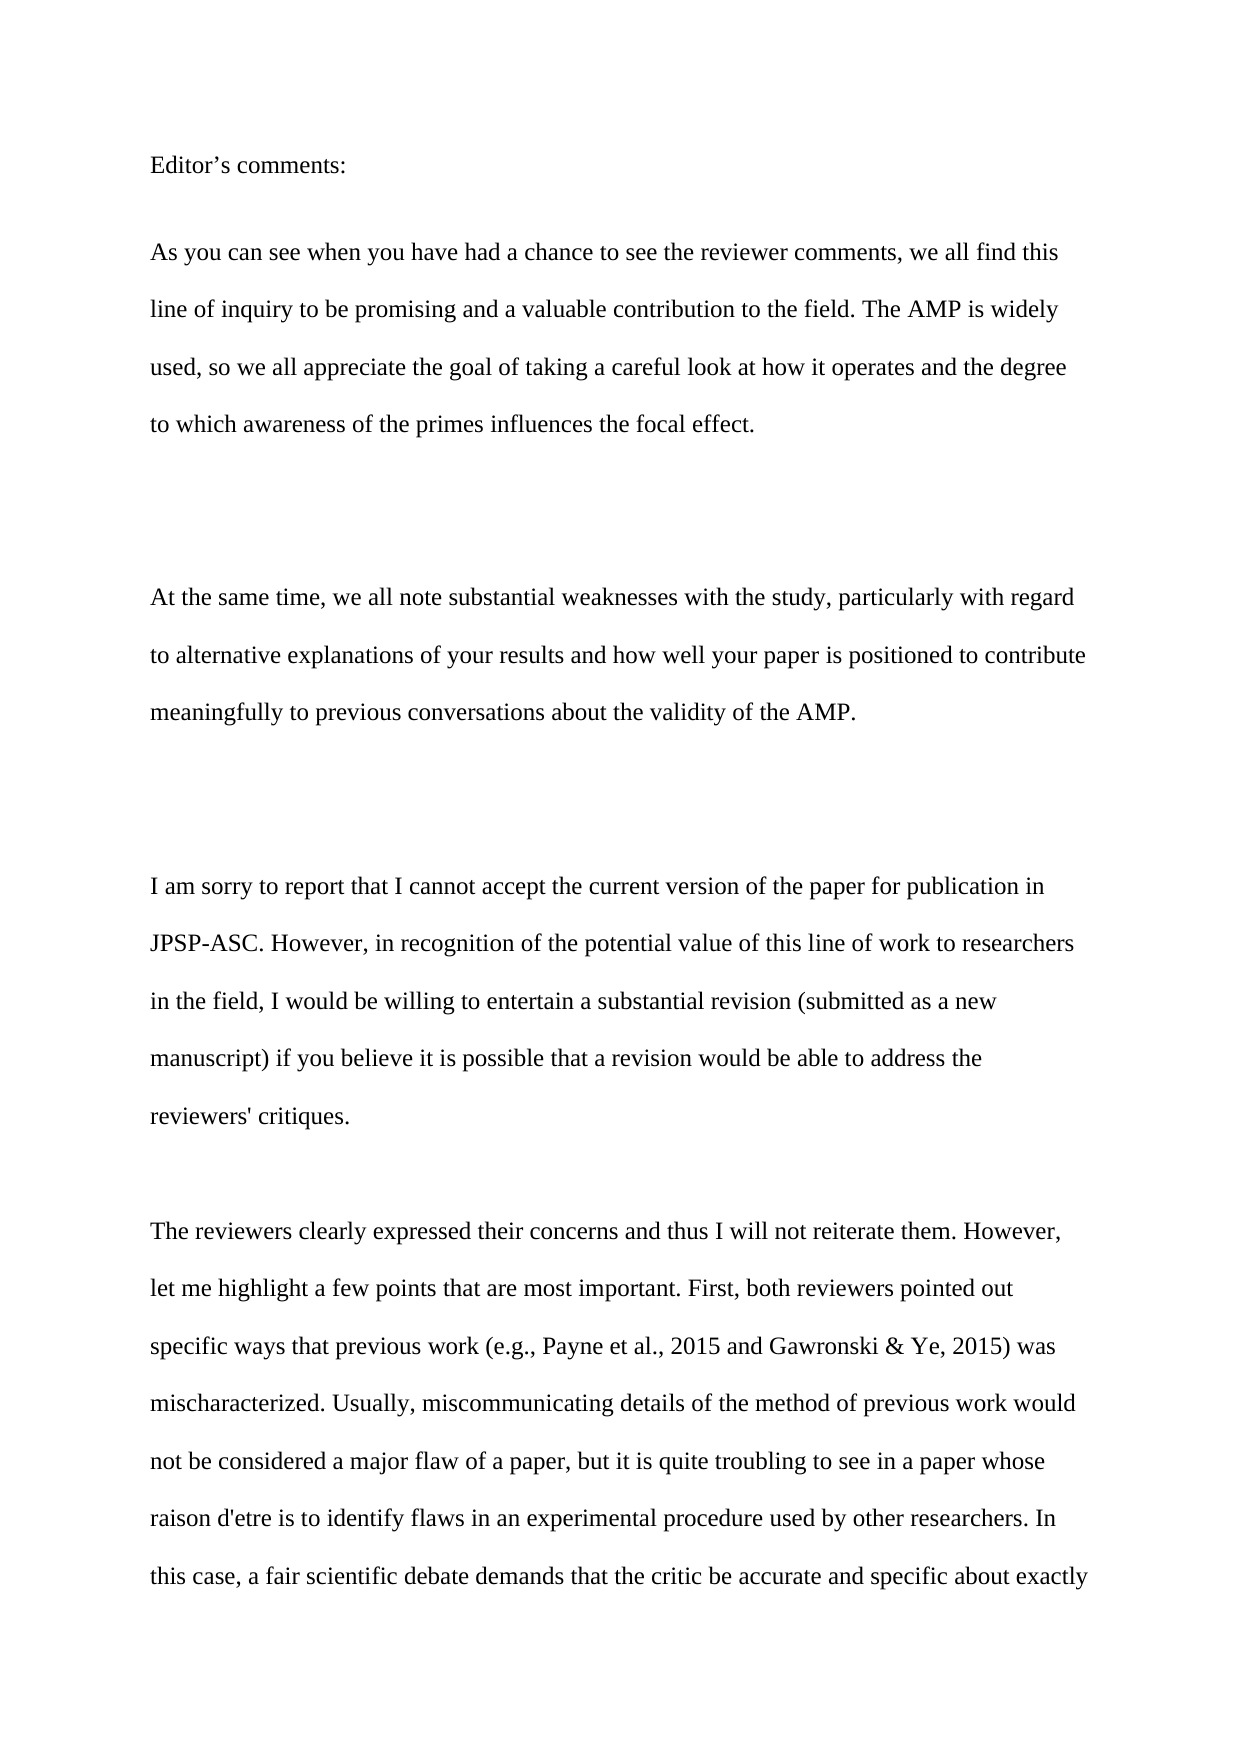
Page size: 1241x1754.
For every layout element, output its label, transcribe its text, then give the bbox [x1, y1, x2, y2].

text At the same time, we all note substantial weaknesses with the study, particularly with regard to alternative explanations of your results and how well your paper is positioned to contribute meaningfully to previous conversations about the validity of the AMP. [150, 582, 1090, 726]
text As you can see when you have had a chance to see the reviewer comments, we all find this line of inquiry to be promising and a valuable contribution to the field. The AMP is widely used, so we all appreciate the goal of taking a careful look at how it operates and the degree to which awareness of the primes influences the focal effect. [150, 237, 1090, 438]
text Editor’s comments: [150, 150, 1090, 179]
